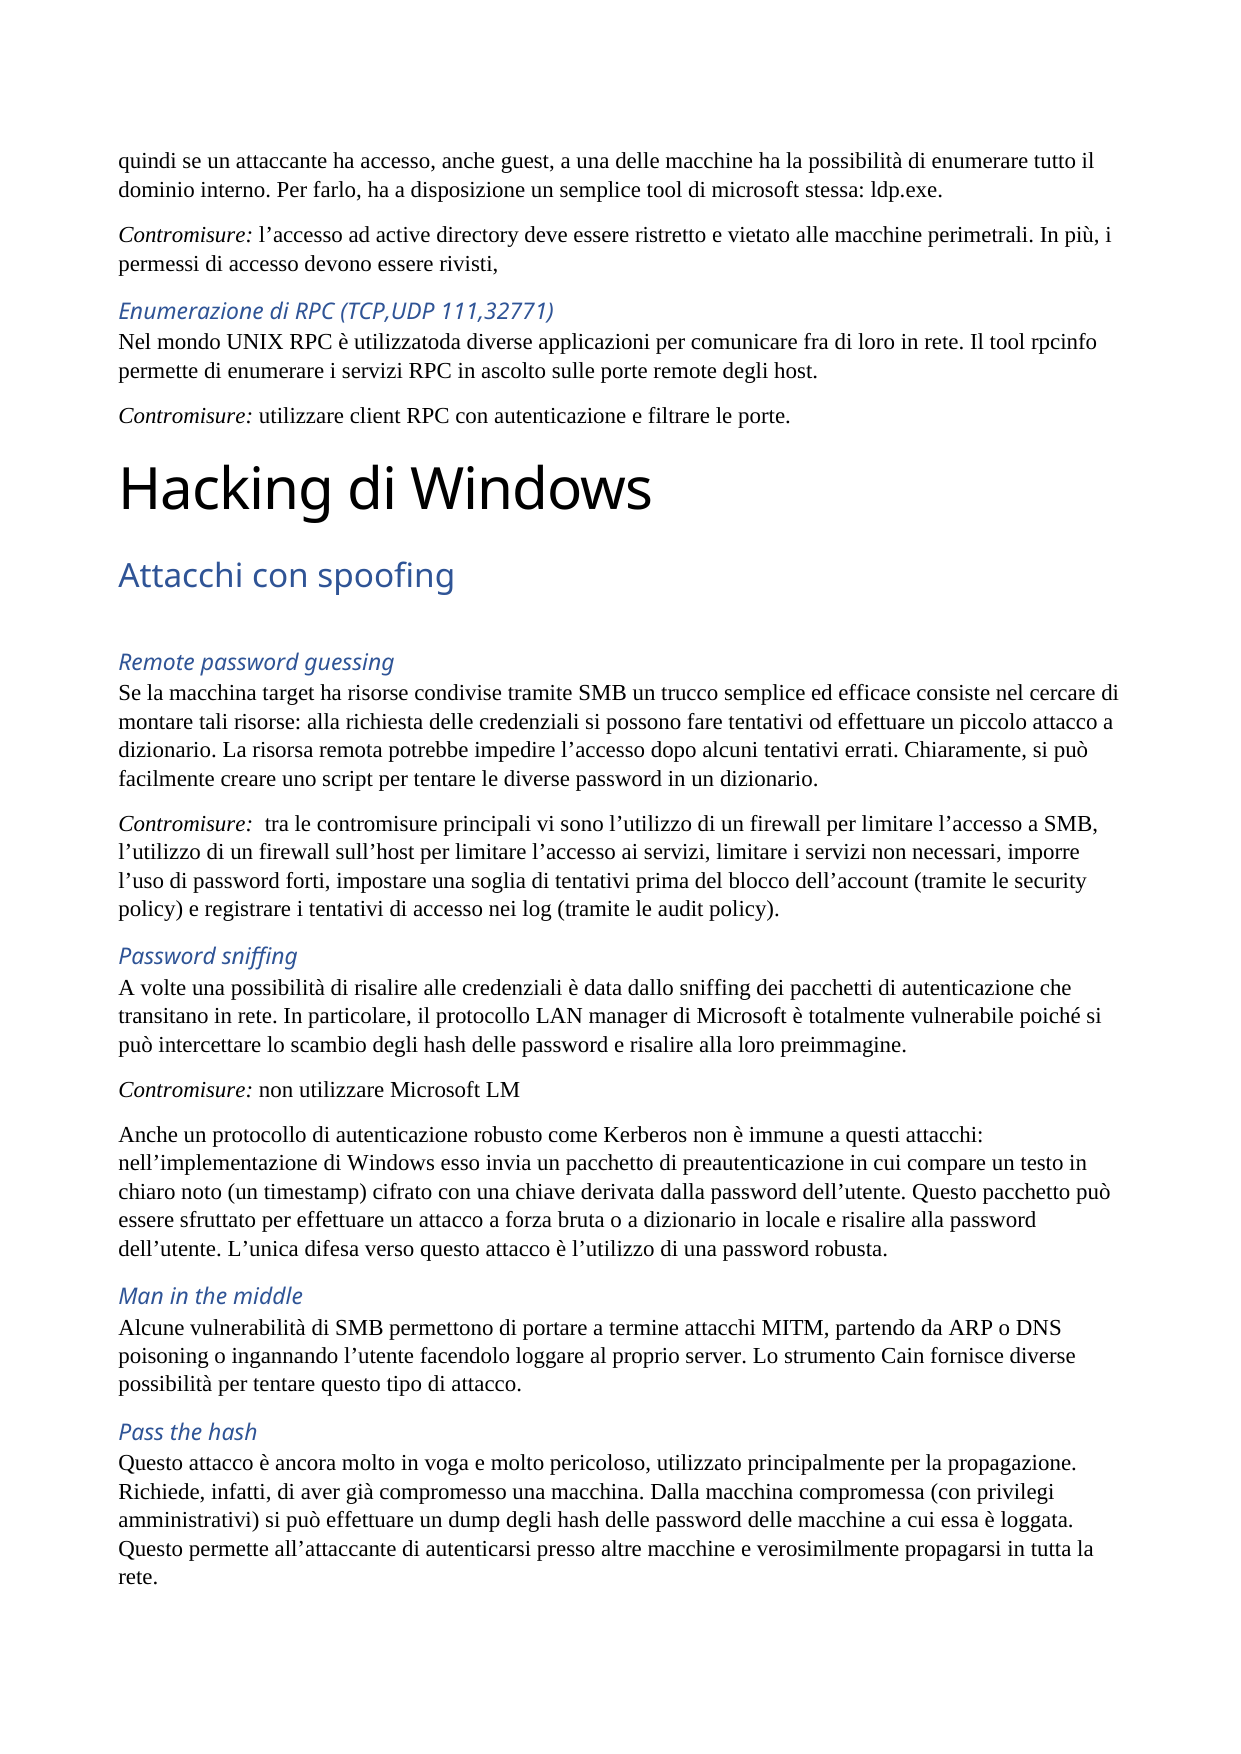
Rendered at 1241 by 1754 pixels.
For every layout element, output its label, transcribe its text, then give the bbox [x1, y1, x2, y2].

subtitle Password sniffing [118, 940, 1122, 971]
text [118, 148, 1122, 202]
title Hacking di Windows [118, 447, 1122, 527]
text Se la macchina target ha risorse condivise tramite SMB un trucco semplice ed efficace consiste nel cercare di montare tali risorse: alla richiesta delle credenziali si possono fare tentativi od effettuare un piccolo attacco a dizionario. La risorsa remota potrebbe impedire l’accesso dopo alcuni tentativi errati. Chiaramente, si può facilmente creare uno script per tentare le diverse password in un dizionario. [118, 679, 1122, 791]
text Anche un protocollo di autenticazione robusto come Kerberos non è immune a questi attacchi: nell’implementazione di Windows esso invia un pacchetto di preautenticazione in cui compare un testo in chiaro noto (un timestamp) cifrato con una chiave derivata dalla password dell’utente. Questo pacchetto può essere sfruttato per effettuare un attacco a forza bruta o a dizionario in locale e risalire alla password dell’utente. L’unica difesa verso questo attacco è l’utilizzo di una password robusta. [118, 1121, 1122, 1261]
text Questo attacco è ancora molto in voga e molto pericoloso, utilizzato principalmente per la propagazione. Richiede, infatti, di aver già compromesso una macchina. Dalla macchina compromessa (con privilegi amministrativi) si può effettuare un dump degli hash delle password delle macchine a cui essa è loggata. Questo permette all’attaccante di autenticarsi presso altre macchine e verosimilmente propagarsi in tutta la rete. [118, 1449, 1122, 1589]
text Alcune vulnerabilità di SMB permettono di portare a termine attacchi MITM, partendo da ARP o DNS poisoning o ingannando l’utente facendolo loggare al proprio server. Lo strumento Cain fornisce diverse possibilità per tentare questo tipo di attacco. [118, 1314, 1122, 1397]
text Contromisure: non utilizzare Microsoft LM [118, 1076, 1122, 1102]
text Contromisure: utilizzare client RPC con autenticazione e filtrare le porte. [118, 402, 1122, 428]
text A volte una possibilità di risalire alle credenziali è data dallo sniffing dei pacchetti di autenticazione che transitano in rete. In particolare, il protocollo LAN manager di Microsoft è totalmente vulnerabile poiché si può intercettare lo scambio degli hash delle password e risalire alla loro preimmagine. [118, 974, 1122, 1057]
text Contromisure: l’accesso ad active directory deve essere ristretto e vietato alle macchine perimetrali. In più, i permessi di accesso devono essere rivisti, [118, 221, 1122, 276]
subtitle Pass the hash [118, 1416, 1122, 1447]
subtitle Attacchi con spoofing [118, 552, 1122, 597]
subtitle Enumerazione di RPC (TCP,UDP 111,32771) [118, 295, 1122, 326]
text Nel mondo UNIX RPC è utilizzatoda diverse applicazioni per comunicare fra di loro in rete. Il tool rpcinfo permette di enumerare i servizi RPC in ascolto sulle porte remote degli host. [118, 328, 1122, 383]
subtitle Remote password guessing [118, 646, 1122, 677]
text Contromisure: tra le contromisure principali vi sono l’utilizzo di un firewall per limitare l’accesso a SMB, l’utilizzo di un firewall sull’host per limitare l’accesso ai servizi, limitare i servizi non necessari, imporre l’uso di password forti, impostare una soglia di tentativi prima del blocco dell’account (tramite le security policy) e registrare i tentativi di accesso nei log (tramite le audit policy). [118, 810, 1122, 921]
subtitle Man in the middle [118, 1280, 1122, 1311]
